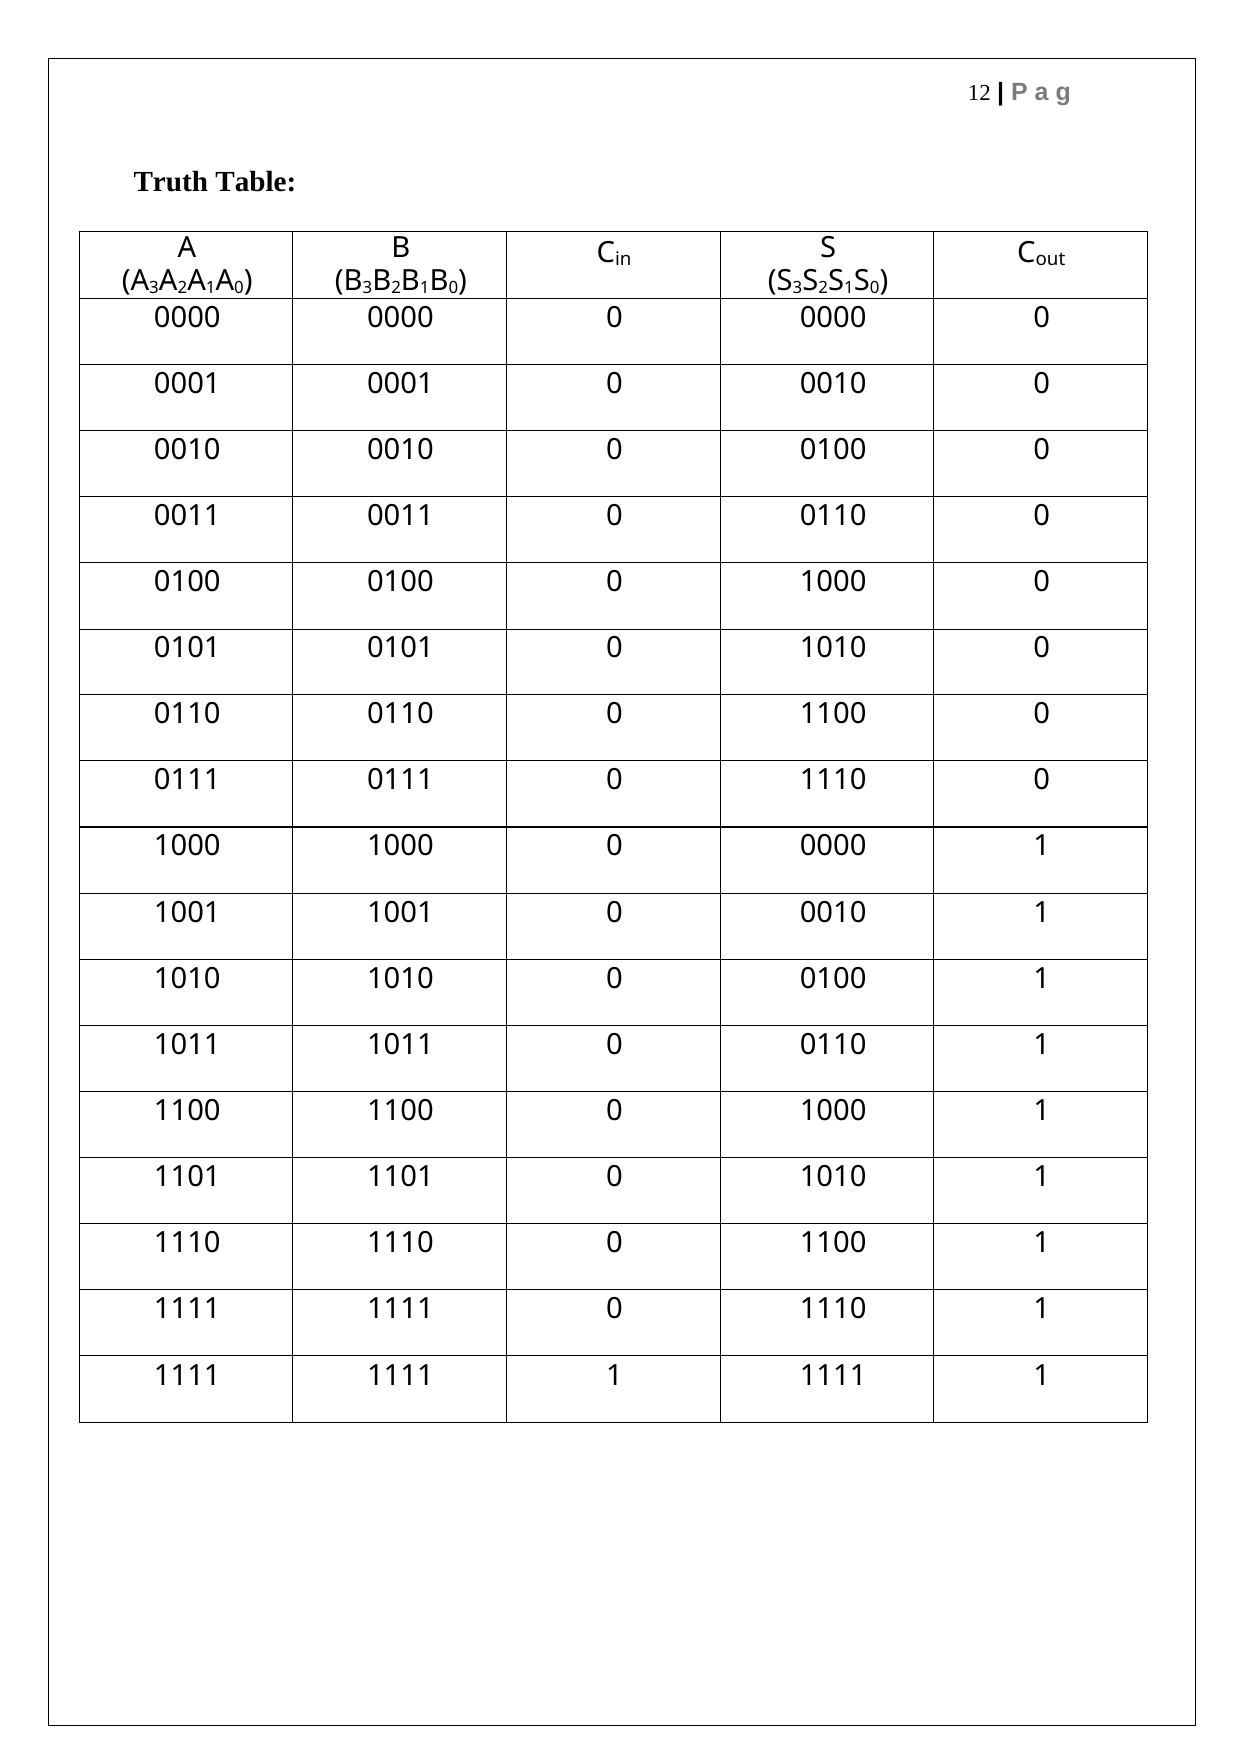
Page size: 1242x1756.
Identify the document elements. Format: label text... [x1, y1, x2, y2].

table_cell 1010 [721, 630, 933, 694]
table_header B (B3B2B1B0) [293, 232, 506, 298]
table_cell 1001 [293, 894, 506, 959]
table_cell 0 [934, 431, 1147, 496]
table_cell 0110 [80, 695, 292, 760]
table_cell 0 [934, 563, 1147, 628]
table_cell 0111 [293, 761, 506, 826]
table_cell 1101 [293, 1158, 506, 1223]
table_cell 1110 [293, 1224, 506, 1289]
table_cell 0 [507, 563, 720, 628]
table_cell 0101 [80, 630, 292, 694]
table_cell 0010 [721, 365, 933, 430]
table_header A (A3A2A1A0) [80, 232, 292, 298]
table_cell 1011 [80, 1026, 292, 1091]
table_cell 0 [507, 497, 720, 562]
table_cell 0101 [293, 630, 506, 694]
table_cell 0 [507, 431, 720, 496]
table_cell 0110 [721, 497, 933, 562]
table_cell 1010 [721, 1158, 933, 1223]
table_cell 0011 [80, 497, 292, 562]
table_cell 0 [934, 365, 1147, 430]
table_cell 1011 [293, 1026, 506, 1091]
table_cell 1 [934, 828, 1147, 892]
table_cell 1100 [293, 1092, 506, 1157]
table_cell 0 [507, 365, 720, 430]
table_cell 0111 [80, 761, 292, 826]
table_cell 0001 [293, 365, 506, 430]
table_cell 0100 [721, 431, 933, 496]
subtitle Truth Table: [133, 164, 1195, 197]
table_cell 1 [934, 1290, 1147, 1355]
table_cell 1 [934, 1092, 1147, 1157]
table_cell 1111 [293, 1290, 506, 1355]
table_cell 0010 [80, 431, 292, 496]
table_cell 1110 [721, 1290, 933, 1355]
table_cell 1000 [721, 563, 933, 628]
table_cell 1000 [293, 828, 506, 892]
table_cell 0110 [293, 695, 506, 760]
table_cell 0 [507, 1092, 720, 1157]
table_header S (S3S2S1S0) [721, 232, 933, 298]
table_cell 0000 [80, 299, 292, 364]
table_cell 1001 [80, 894, 292, 959]
table_cell 0110 [721, 1026, 933, 1091]
table_cell 0 [934, 761, 1147, 826]
table_cell 1 [934, 1158, 1147, 1223]
table_cell 0 [934, 497, 1147, 562]
table_cell 1 [934, 894, 1147, 959]
table_cell 1101 [80, 1158, 292, 1223]
table_cell 0 [507, 1158, 720, 1223]
table_cell 0100 [293, 563, 506, 628]
table_cell 1111 [80, 1290, 292, 1355]
table_cell 0 [507, 1224, 720, 1289]
table_cell 0 [507, 695, 720, 760]
table_cell 1000 [80, 828, 292, 892]
table_cell 0 [507, 960, 720, 1025]
table_cell 1 [507, 1356, 720, 1422]
table_cell 0001 [80, 365, 292, 430]
table_cell 1100 [721, 1224, 933, 1289]
table_cell 1111 [293, 1356, 506, 1422]
table_cell 0 [934, 630, 1147, 694]
table_cell 0 [934, 695, 1147, 760]
table_cell 1111 [721, 1356, 933, 1422]
table_cell 1 [934, 1026, 1147, 1091]
table_cell 1 [934, 1356, 1147, 1422]
table_cell 1100 [721, 695, 933, 760]
table_cell 0000 [721, 299, 933, 364]
table_cell 1000 [721, 1092, 933, 1157]
table_header Cout [934, 232, 1147, 298]
table_cell 0000 [293, 299, 506, 364]
table_cell 0 [507, 630, 720, 694]
table_cell 1110 [80, 1224, 292, 1289]
table_cell 0 [507, 761, 720, 826]
table_cell 0011 [293, 497, 506, 562]
table_cell 1100 [80, 1092, 292, 1157]
table_cell 0 [507, 894, 720, 959]
table_cell 0 [934, 299, 1147, 364]
table_cell 0 [507, 828, 720, 892]
table_cell 1110 [721, 761, 933, 826]
table_cell 1111 [80, 1356, 292, 1422]
table_header Cin [507, 232, 720, 298]
table_cell 0 [507, 1290, 720, 1355]
table_cell 0 [507, 1026, 720, 1091]
table_cell 0 [507, 299, 720, 364]
table_cell 0100 [80, 563, 292, 628]
table_cell 1010 [80, 960, 292, 1025]
table_cell 1 [934, 960, 1147, 1025]
table_cell 0100 [721, 960, 933, 1025]
table_cell 0000 [721, 828, 933, 892]
table_cell 1010 [293, 960, 506, 1025]
table_cell 1 [934, 1224, 1147, 1289]
table_cell 0010 [721, 894, 933, 959]
table_cell 0010 [293, 431, 506, 496]
